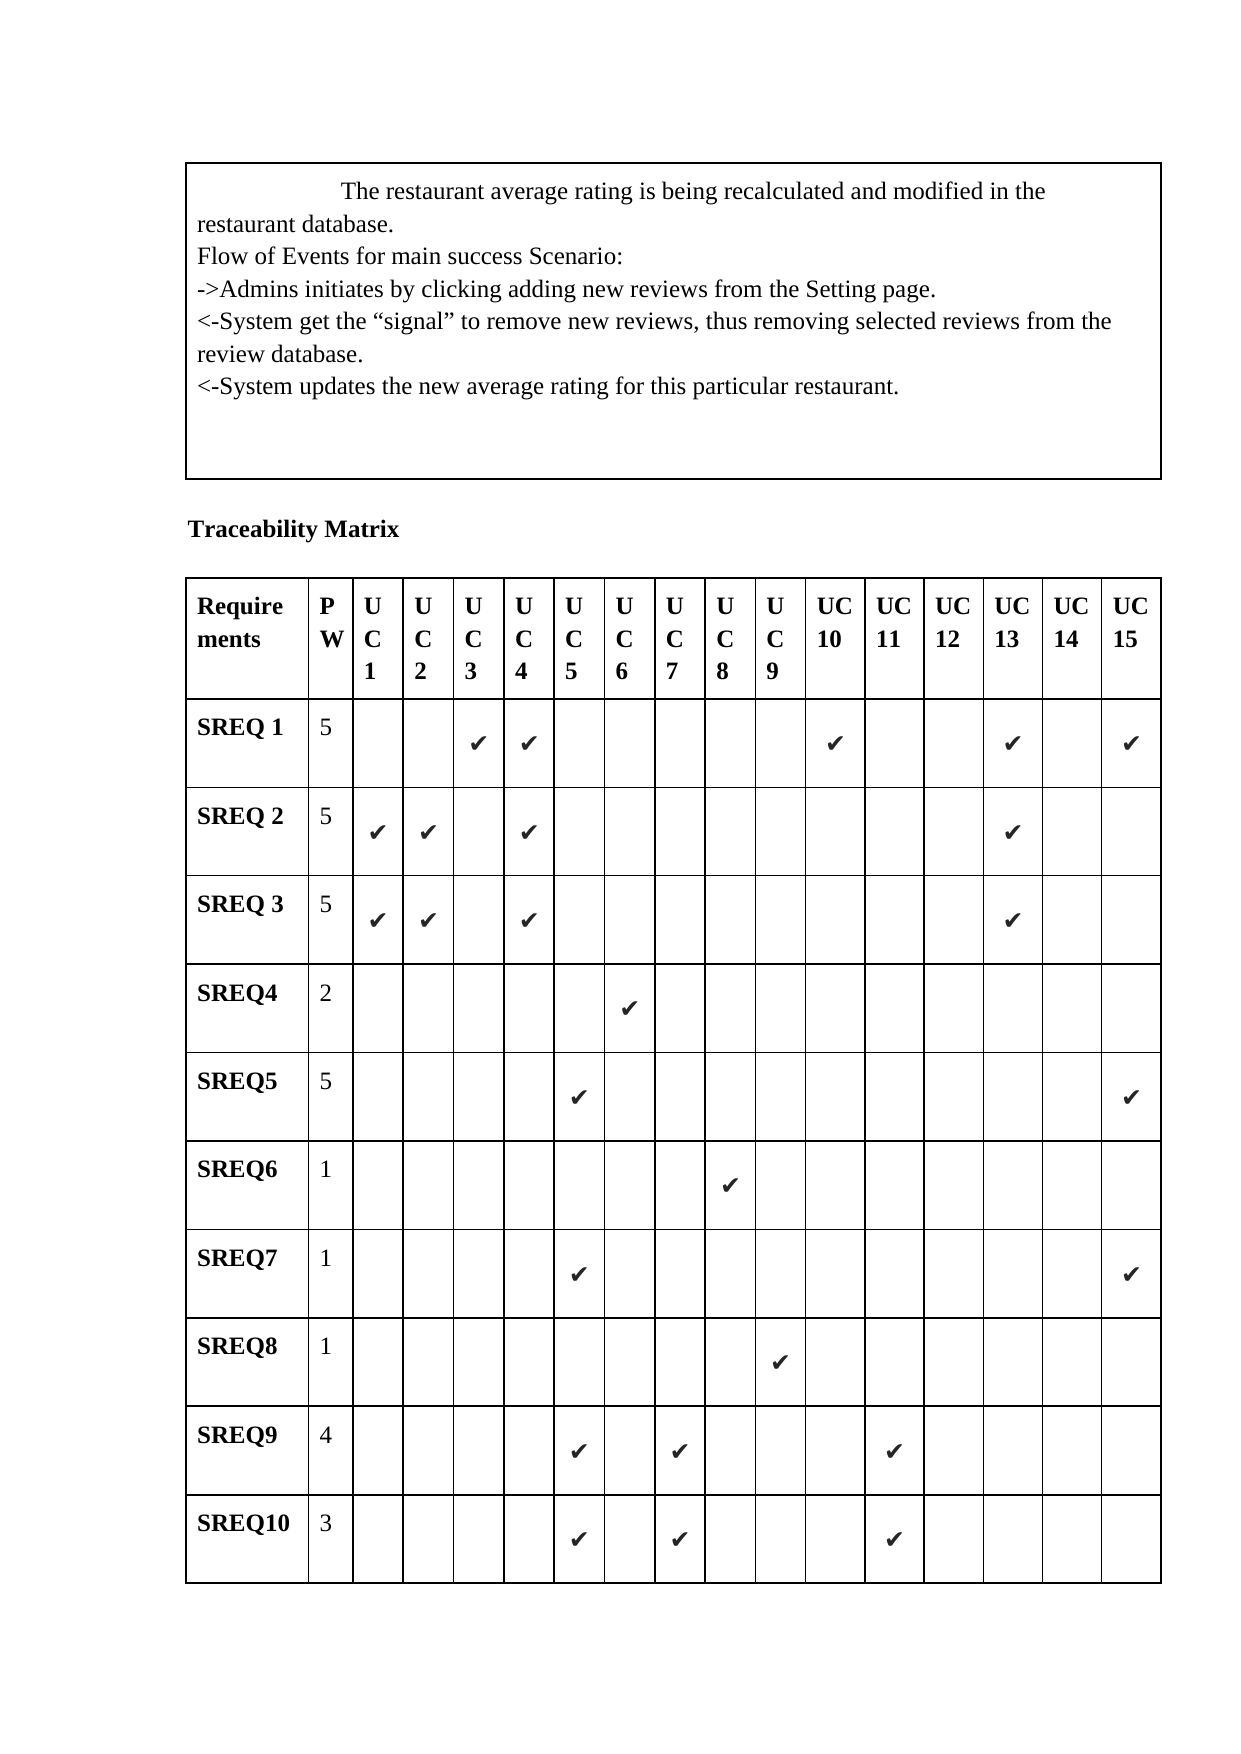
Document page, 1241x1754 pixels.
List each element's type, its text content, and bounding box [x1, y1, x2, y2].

table_cell [404, 1230, 453, 1317]
table_cell [505, 1407, 553, 1494]
table_cell [505, 1496, 553, 1582]
table_cell [1102, 965, 1160, 1052]
table_cell [925, 1407, 983, 1494]
table_cell [1043, 1407, 1101, 1494]
table_cell [404, 1319, 453, 1405]
table_cell [706, 788, 755, 875]
table_cell [354, 1407, 402, 1494]
table_cell [555, 965, 604, 1052]
table_cell [454, 1496, 503, 1582]
table_cell [925, 1053, 983, 1140]
table_cell 5 [309, 876, 352, 963]
table_cell [1043, 965, 1101, 1052]
table_cell [866, 1053, 923, 1140]
table_cell ✔ [1102, 1230, 1160, 1317]
table_cell [605, 1142, 654, 1228]
table_cell [706, 1407, 755, 1494]
table_cell [656, 876, 704, 963]
table_cell [404, 1496, 453, 1582]
table_cell [806, 1230, 864, 1317]
table_cell [984, 1319, 1042, 1405]
table_cell [866, 1230, 923, 1317]
table_cell [806, 965, 864, 1052]
table_cell [505, 965, 553, 1052]
table_cell ✔ [756, 1319, 805, 1405]
table_header PW [309, 579, 352, 698]
table_cell [806, 1407, 864, 1494]
table_cell 5 [309, 700, 352, 786]
table_header UC7 [656, 579, 704, 698]
table_header UC11 [866, 579, 923, 698]
table_header UC3 [454, 579, 503, 698]
table_cell SREQ7 [187, 1230, 308, 1317]
table_cell ✔ [555, 1496, 604, 1582]
table_cell [354, 1496, 402, 1582]
table_cell [984, 965, 1042, 1052]
table_cell 5 [309, 1053, 352, 1140]
table_cell ✔ [505, 700, 553, 786]
table_cell [555, 700, 604, 786]
table_cell [756, 1142, 805, 1228]
table_cell ✔ [706, 1142, 755, 1228]
table_cell [866, 1319, 923, 1405]
table_cell [656, 965, 704, 1052]
table_cell [925, 965, 983, 1052]
table_cell SREQ6 [187, 1142, 308, 1228]
table_cell [1102, 1407, 1160, 1494]
table_cell ✔ [866, 1407, 923, 1494]
table_cell [1043, 1142, 1101, 1228]
table_cell ✔ [1102, 700, 1160, 786]
table_header UC5 [555, 579, 604, 698]
table_cell ✔ [555, 1230, 604, 1317]
table_cell SREQ 1 [187, 700, 308, 786]
table_cell [706, 965, 755, 1052]
table_cell [656, 1053, 704, 1140]
table_cell [1102, 1496, 1160, 1582]
table_header UC9 [756, 579, 805, 698]
table_cell [1043, 876, 1101, 963]
table_cell [1043, 1319, 1101, 1405]
table_cell [1043, 1053, 1101, 1140]
table_cell [656, 1142, 704, 1228]
table_cell [925, 1319, 983, 1405]
text Traceability Matrix [187, 512, 1053, 544]
table_header UC2 [404, 579, 453, 698]
table_cell [505, 1142, 553, 1228]
table_cell [756, 1496, 805, 1582]
table_cell [1043, 1230, 1101, 1317]
table_cell [605, 876, 654, 963]
table_cell [354, 1230, 402, 1317]
table_cell ✔ [984, 876, 1042, 963]
table_header UC1 [354, 579, 402, 698]
table_cell [555, 788, 604, 875]
table_header UC13 [984, 579, 1042, 698]
table_cell ✔ [454, 700, 503, 786]
table_cell ✔ [984, 788, 1042, 875]
table_cell [354, 1053, 402, 1140]
table_header UC12 [925, 579, 983, 698]
table_cell [984, 1407, 1042, 1494]
table_cell ✔ [404, 788, 453, 875]
table_cell [706, 1496, 755, 1582]
table_cell 1 [309, 1230, 352, 1317]
table_cell SREQ10 [187, 1496, 308, 1582]
table_cell SREQ 3 [187, 876, 308, 963]
table_cell 2 [309, 965, 352, 1052]
table_cell ✔ [605, 965, 654, 1052]
table_cell [656, 1230, 704, 1317]
table_cell [605, 1319, 654, 1405]
table_cell [706, 1230, 755, 1317]
table_cell SREQ8 [187, 1319, 308, 1405]
table_cell ✔ [984, 700, 1042, 786]
table_cell [555, 1142, 604, 1228]
table_cell [605, 1230, 654, 1317]
table_cell [866, 965, 923, 1052]
table_cell [656, 788, 704, 875]
table_cell [925, 1496, 983, 1582]
table_cell [984, 1053, 1042, 1140]
table_cell [866, 788, 923, 875]
table_cell 1 [309, 1142, 352, 1228]
table_cell [866, 1142, 923, 1228]
table_header Requirements [187, 579, 308, 698]
table_header UC6 [605, 579, 654, 698]
table_cell [656, 1319, 704, 1405]
table_cell [1102, 1142, 1160, 1228]
table_cell [404, 1142, 453, 1228]
table_cell [866, 876, 923, 963]
table_cell [756, 788, 805, 875]
table_cell SREQ5 [187, 1053, 308, 1140]
table_cell SREQ4 [187, 965, 308, 1052]
table_cell [806, 1496, 864, 1582]
table_cell 4 [309, 1407, 352, 1494]
table_cell [454, 1053, 503, 1140]
table_cell ✔ [505, 788, 553, 875]
table_cell ✔ [1102, 1053, 1160, 1140]
table_cell [404, 1407, 453, 1494]
table_cell [505, 1230, 553, 1317]
table_cell 5 [309, 788, 352, 875]
table_cell [605, 700, 654, 786]
table_cell [925, 700, 983, 786]
table_cell [706, 876, 755, 963]
table_cell [925, 1142, 983, 1228]
table_cell [454, 788, 503, 875]
table_cell [505, 1053, 553, 1140]
table_header UC8 [706, 579, 755, 698]
table_cell [806, 1142, 864, 1228]
table_cell ✔ [354, 788, 402, 875]
table_cell [354, 1319, 402, 1405]
table_cell [404, 1053, 453, 1140]
table_cell [605, 1053, 654, 1140]
table_cell ✔ [555, 1053, 604, 1140]
table_cell [454, 1407, 503, 1494]
table_cell [605, 1496, 654, 1582]
table_header UC4 [505, 579, 553, 698]
table_cell [1043, 1496, 1101, 1582]
table_cell [354, 1142, 402, 1228]
table_cell [555, 876, 604, 963]
table_cell [806, 876, 864, 963]
table_cell [806, 1319, 864, 1405]
table_cell [925, 1230, 983, 1317]
table_cell ✔ [866, 1496, 923, 1582]
table_cell [454, 1142, 503, 1228]
table_cell SREQ 2 [187, 788, 308, 875]
table_cell [1043, 700, 1101, 786]
table_cell ✔ [354, 876, 402, 963]
table_cell [706, 1053, 755, 1140]
table_cell [706, 1319, 755, 1405]
table_cell [984, 1230, 1042, 1317]
table_cell ✔ [555, 1407, 604, 1494]
table_cell [555, 1319, 604, 1405]
table_cell [605, 1407, 654, 1494]
table_cell 3 [309, 1496, 352, 1582]
table_cell [706, 700, 755, 786]
table_cell [1102, 788, 1160, 875]
table_cell [354, 965, 402, 1052]
table_header UC14 [1043, 579, 1101, 698]
table_cell [354, 700, 402, 786]
table_cell [656, 700, 704, 786]
table_cell [925, 788, 983, 875]
table_cell [505, 1319, 553, 1405]
table_cell [1102, 1319, 1160, 1405]
table_cell [404, 700, 453, 786]
table_cell [454, 965, 503, 1052]
table_cell [1102, 876, 1160, 963]
table_header UC10 [806, 579, 864, 698]
table_cell [984, 1496, 1042, 1582]
table_cell [756, 1407, 805, 1494]
table_cell ✔ [806, 700, 864, 786]
table_cell 1 [309, 1319, 352, 1405]
table_header UC15 [1102, 579, 1160, 698]
table_cell [756, 700, 805, 786]
table_cell ✔ [404, 876, 453, 963]
table_cell [454, 876, 503, 963]
table_cell [454, 1319, 503, 1405]
table_cell [806, 788, 864, 875]
table_cell ✔ [656, 1407, 704, 1494]
table_cell [925, 876, 983, 963]
table_cell [756, 965, 805, 1052]
table_cell SREQ9 [187, 1407, 308, 1494]
table_cell [605, 788, 654, 875]
table_cell [756, 1230, 805, 1317]
table_cell [756, 876, 805, 963]
table_cell [756, 1053, 805, 1140]
table_cell ✔ [505, 876, 553, 963]
table_cell [866, 700, 923, 786]
table_cell [984, 1142, 1042, 1228]
table_cell [806, 1053, 864, 1140]
table_cell [454, 1230, 503, 1317]
table_cell [404, 965, 453, 1052]
table_cell ✔ [656, 1496, 704, 1582]
table_cell [1043, 788, 1101, 875]
